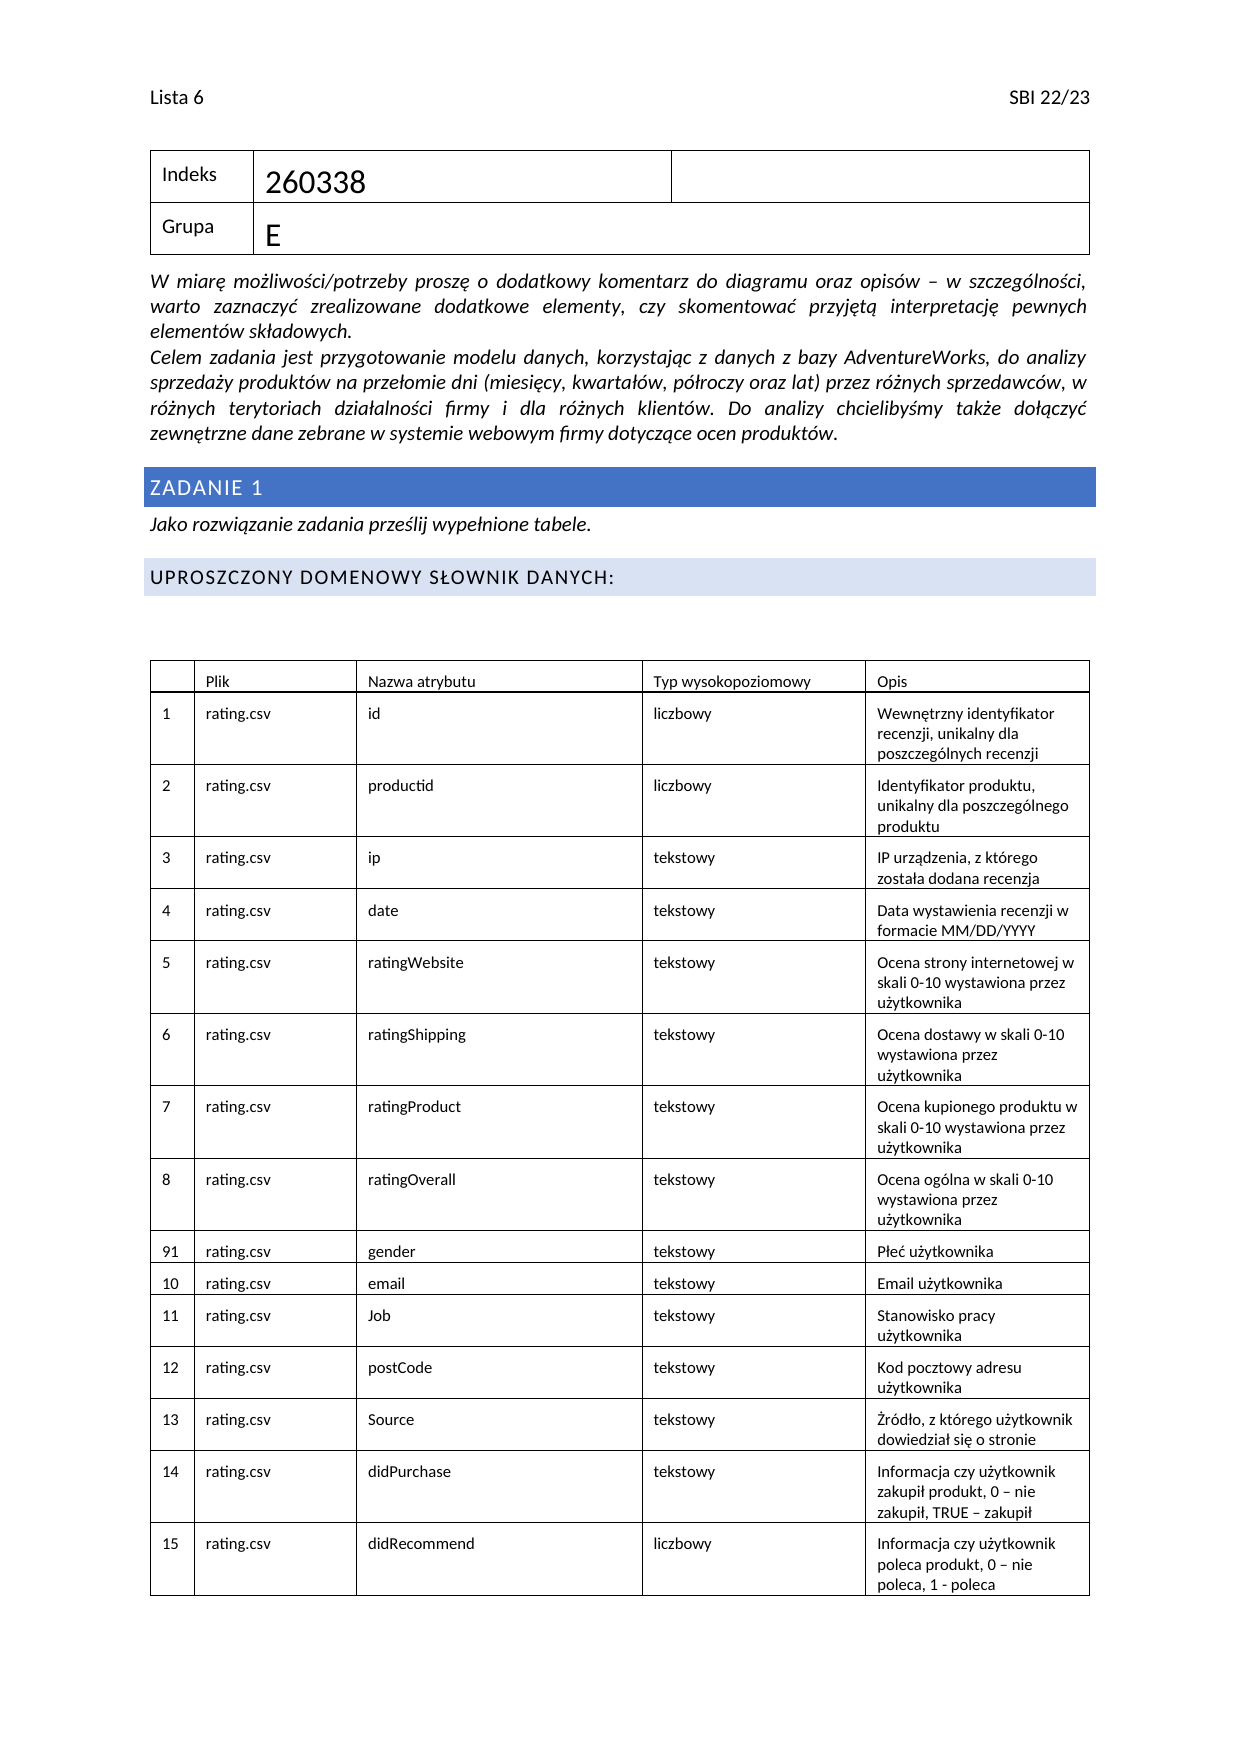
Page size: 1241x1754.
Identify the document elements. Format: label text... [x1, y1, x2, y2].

table_cell tekstowy [643, 1231, 865, 1262]
table_cell ip [357, 837, 642, 888]
table_cell Stanowisko pracy użytkownika [866, 1295, 1089, 1346]
table_cell rating.csv [195, 1086, 356, 1158]
table_cell 8 [151, 1159, 194, 1230]
table_cell Source [357, 1399, 642, 1450]
table_header Typ wysokopoziomowy [643, 661, 865, 691]
table_cell tekstowy [643, 1399, 865, 1450]
table_cell rating.csv [195, 1263, 356, 1293]
table_cell Job [357, 1295, 642, 1346]
text Jako rozwiązanie zadania prześlij wypełnione tabele. [150, 511, 1090, 537]
table_cell rating.csv [195, 1295, 356, 1346]
table_cell E [254, 203, 1089, 254]
table_cell gender [357, 1231, 642, 1262]
table_cell Ocena ogólna w skali 0-10 wystawiona przez użytkownika [866, 1159, 1089, 1230]
subtitle Zadanie 1 [150, 473, 1090, 501]
table_cell tekstowy [643, 1295, 865, 1346]
table_cell rating.csv [195, 889, 356, 940]
table_cell Wewnętrzny identyfikator recenzji, unikalny dla poszczególnych recenzji [866, 693, 1089, 764]
table_cell ratingShipping [357, 1014, 642, 1085]
table_cell rating.csv [195, 765, 356, 836]
table_cell rating.csv [195, 1451, 356, 1522]
table_cell Grupa [151, 203, 253, 254]
table_cell ratingOverall [357, 1159, 642, 1230]
table_cell tekstowy [643, 1159, 865, 1230]
table_cell 5 [151, 941, 194, 1013]
table_cell productid [357, 765, 642, 836]
table_cell date [357, 889, 642, 940]
table_cell rating.csv [195, 1523, 356, 1594]
subtitle Uproszczony domenowy słownik danych: [150, 564, 1090, 589]
table_cell tekstowy [643, 1347, 865, 1398]
table_cell tekstowy [643, 837, 865, 888]
table_cell 11 [151, 1295, 194, 1346]
table_header Indeks [151, 151, 253, 202]
table_cell email [357, 1263, 642, 1293]
table_cell 2 [151, 765, 194, 836]
table_cell 1 [151, 693, 194, 764]
table_cell liczbowy [643, 693, 865, 764]
table_cell Ocena kupionego produktu w skali 0-10 wystawiona przez użytkownika [866, 1086, 1089, 1158]
table_cell ratingProduct [357, 1086, 642, 1158]
table_cell rating.csv [195, 693, 356, 764]
text W miarę możliwości/potrzeby proszę o dodatkowy komentarz do diagramu oraz opisów – w szczególności, warto zaznaczyć zrealizowane dodatkowe elementy, czy skomentować przyjętą interpretację pewnych elementów składowych. [150, 268, 1090, 344]
table_header Opis [866, 661, 1089, 691]
table_cell tekstowy [643, 1263, 865, 1293]
table_header Plik [195, 661, 356, 691]
table_cell 7 [151, 1086, 194, 1158]
table_cell 15 [151, 1523, 194, 1594]
table_cell ratingWebsite [357, 941, 642, 1013]
table_cell rating.csv [195, 941, 356, 1013]
table_cell 3 [151, 837, 194, 888]
table_cell didPurchase [357, 1451, 642, 1522]
table_cell Informacja czy użytkownik poleca produkt, 0 – nie poleca, 1 - poleca [866, 1523, 1089, 1594]
table_cell Płeć użytkownika [866, 1231, 1089, 1262]
table_cell 6 [151, 1014, 194, 1085]
table_cell IP urządzenia, z którego została dodana recenzja [866, 837, 1089, 888]
table_cell Ocena strony internetowej w skali 0-10 wystawiona przez użytkownika [866, 941, 1089, 1013]
table_cell Żródło, z którego użytkownik dowiedział się o stronie [866, 1399, 1089, 1450]
table_header 260338 [254, 151, 671, 202]
table_cell 13 [151, 1399, 194, 1450]
table_cell Ocena dostawy w skali 0-10 wystawiona przez użytkownika [866, 1014, 1089, 1085]
table_cell tekstowy [643, 1451, 865, 1522]
table_cell rating.csv [195, 837, 356, 888]
table_cell rating.csv [195, 1399, 356, 1450]
table_cell Email użytkownika [866, 1263, 1089, 1293]
table_cell 4 [151, 889, 194, 940]
table_cell rating.csv [195, 1231, 356, 1262]
table_cell tekstowy [643, 1014, 865, 1085]
table_cell Data wystawienia recenzji w formacie MM/DD/YYYY [866, 889, 1089, 940]
table_cell 12 [151, 1347, 194, 1398]
table_cell 91 [151, 1231, 194, 1262]
table_cell Identyfikator produktu, unikalny dla poszczególnego produktu [866, 765, 1089, 836]
table_cell tekstowy [643, 941, 865, 1013]
table_cell didRecommend [357, 1523, 642, 1594]
table_cell postCode [357, 1347, 642, 1398]
table_cell 14 [151, 1451, 194, 1522]
table_header [151, 661, 194, 691]
table_header Nazwa atrybutu [357, 661, 642, 691]
table_cell id [357, 693, 642, 764]
table_header [672, 151, 1089, 202]
table_cell liczbowy [643, 765, 865, 836]
table_cell rating.csv [195, 1347, 356, 1398]
table_cell Informacja czy użytkownik zakupił produkt, 0 – nie zakupił, TRUE – zakupił [866, 1451, 1089, 1522]
table_cell Kod pocztowy adresu użytkownika [866, 1347, 1089, 1398]
table_cell tekstowy [643, 889, 865, 940]
table_cell tekstowy [643, 1086, 865, 1158]
table_cell liczbowy [643, 1523, 865, 1594]
table_cell rating.csv [195, 1159, 356, 1230]
table_cell 10 [151, 1263, 194, 1293]
table_cell rating.csv [195, 1014, 356, 1085]
text Celem zadania jest przygotowanie modelu danych, korzystając z danych z bazy AdventureWorks, do analizy sprzedaży produktów na przełomie dni (miesięcy, kwartałów, półroczy oraz lat) przez różnych sprzedawców, w różnych terytoriach działalności firmy i dla różnych klientów. Do analizy chcielibyśmy także dołączyć zewnętrzne dane zebrane w systemie webowym firmy dotyczące ocen produktów. [150, 344, 1090, 446]
